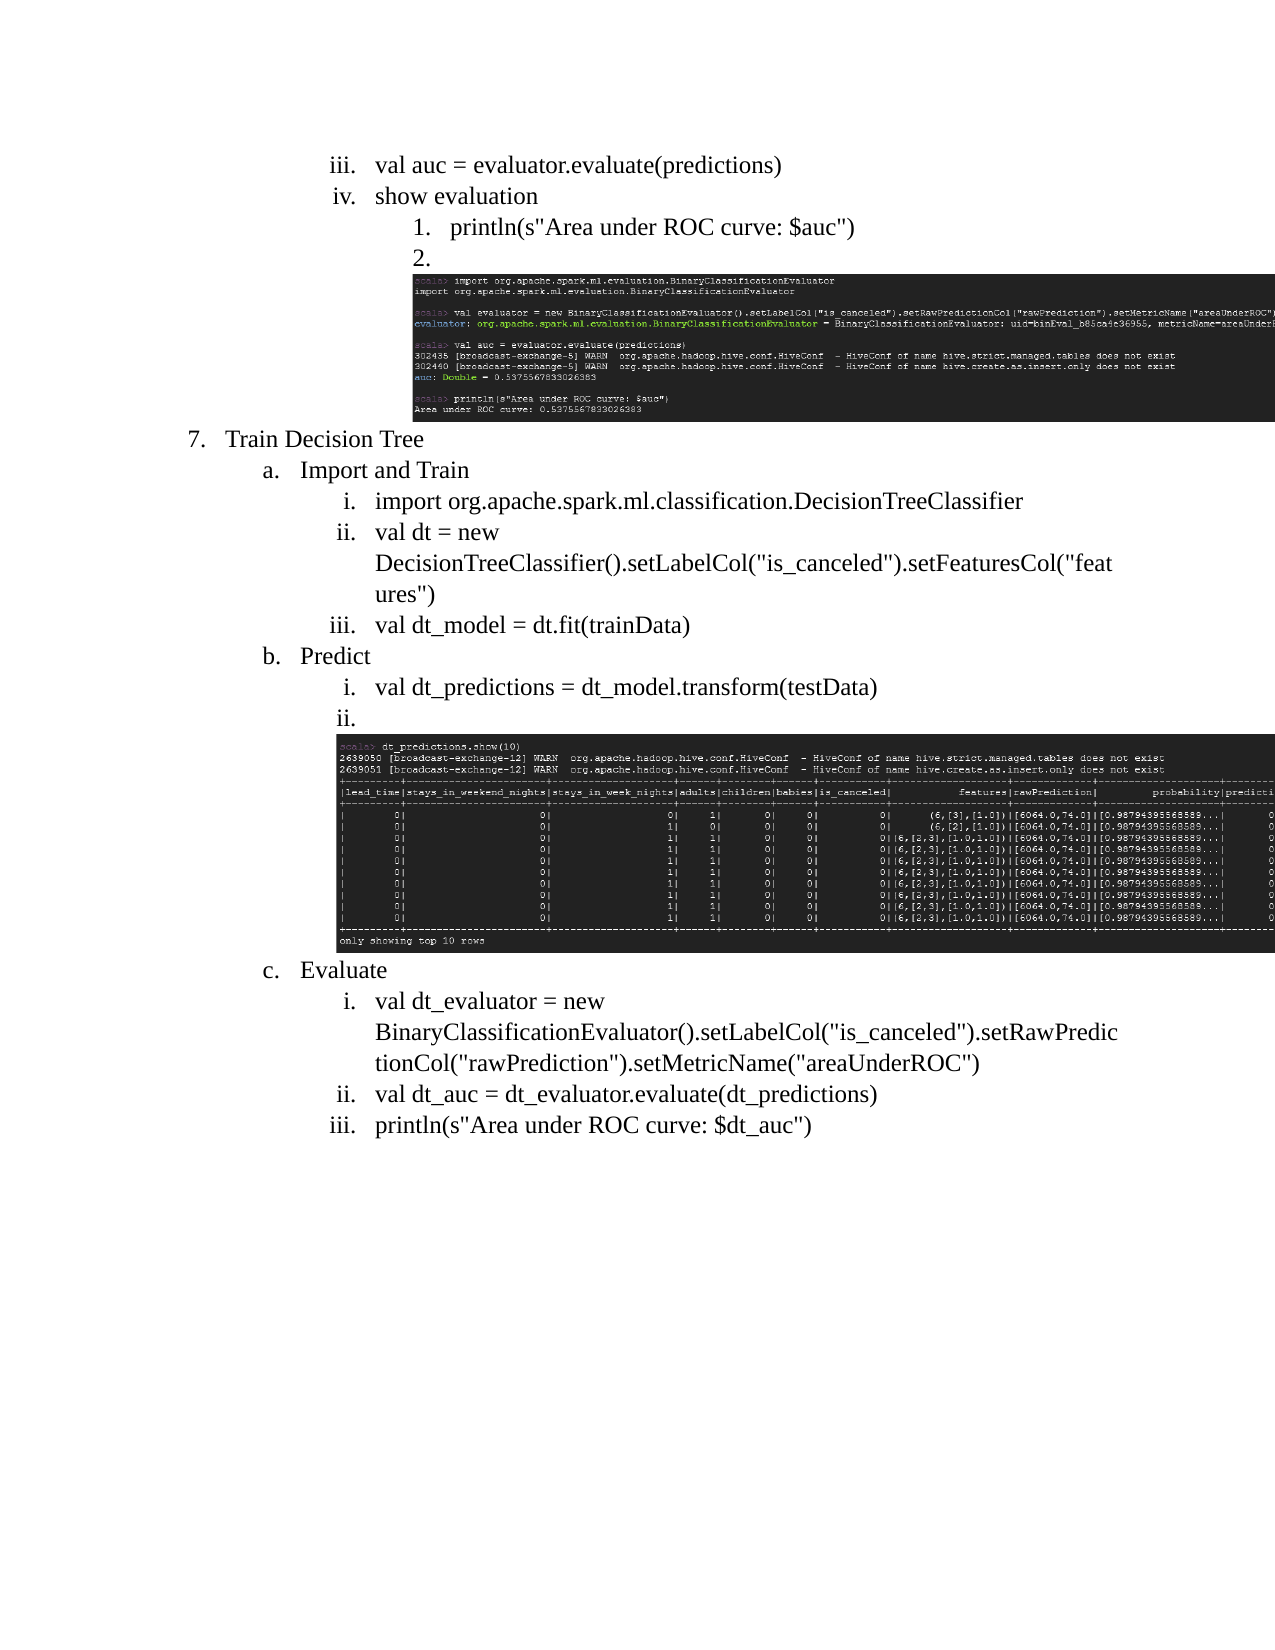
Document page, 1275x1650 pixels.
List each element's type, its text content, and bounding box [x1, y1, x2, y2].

list show evaluation [356, 181, 1125, 210]
list val dt_evaluator = new BinaryClassificationEvaluator().setLabelCol("is_canceled").setRawPredictionCol("rawPrediction").setMetricName("areaUnderROC") [356, 986, 1125, 1077]
list val dt_predictions = dt_model.transform(testData) [356, 672, 1125, 701]
list Evaluate [262, 955, 1125, 984]
list import org.apache.spark.ml.classification.DecisionTreeClassifier [356, 486, 1125, 515]
list val dt_auc = dt_evaluator.evaluate(dt_predictions) [356, 1079, 1125, 1108]
picture [336, 734, 1275, 953]
list Import and Train [262, 455, 1125, 484]
list println(s"Area under ROC curve: $auc") [412, 212, 1125, 241]
list val auc = evaluator.evaluate(predictions) [356, 150, 1125, 179]
list val dt_model = dt.fit(trainData) [356, 610, 1125, 639]
list val dt = new DecisionTreeClassifier().setLabelCol("is_canceled").setFeaturesCol("features") [356, 517, 1125, 608]
list println(s"Area under ROC curve: $dt_auc") [356, 1110, 1125, 1139]
list Train Decision Tree [187, 424, 1125, 453]
list Predict [262, 641, 1125, 670]
picture [412, 274, 1275, 422]
